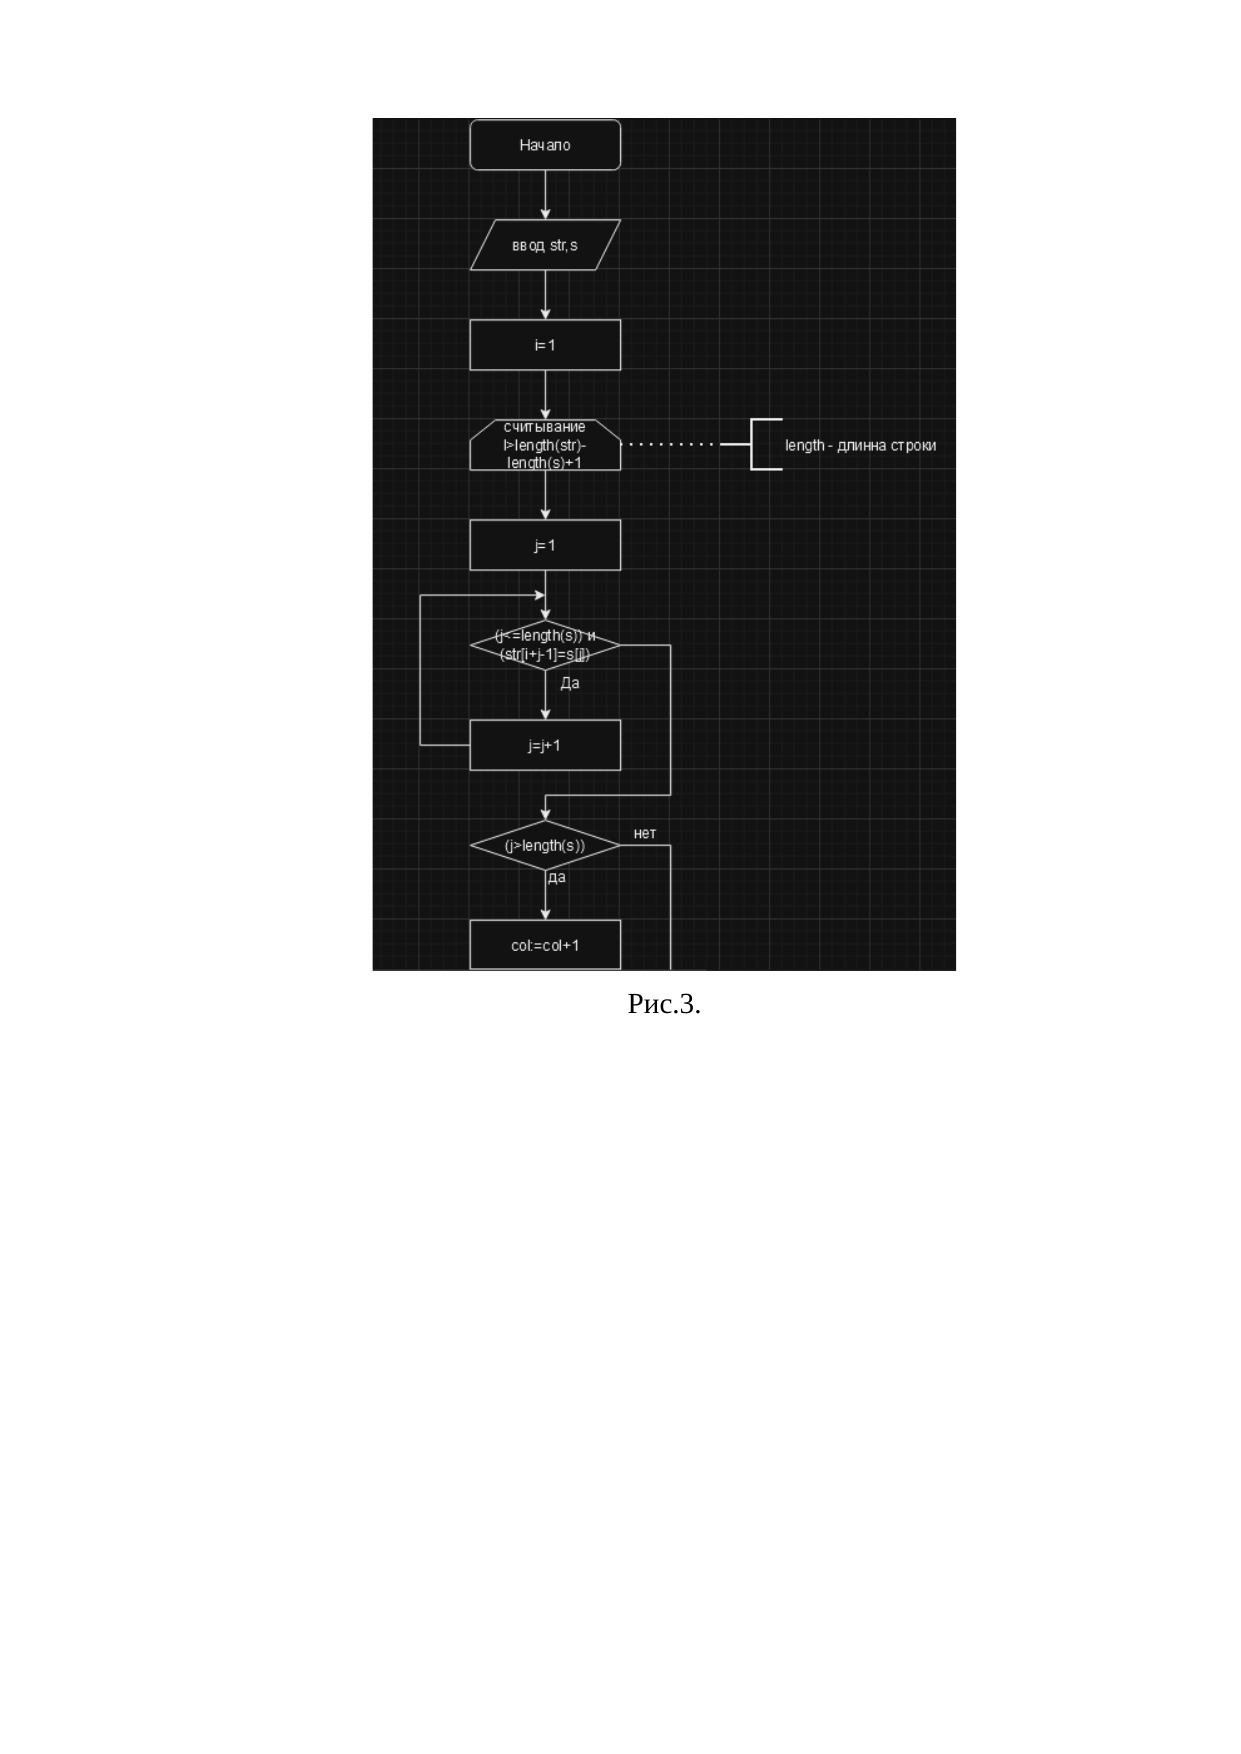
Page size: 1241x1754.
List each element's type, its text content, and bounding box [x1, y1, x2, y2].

picture [372, 118, 957, 971]
text Рис.3. [177, 986, 1152, 1019]
